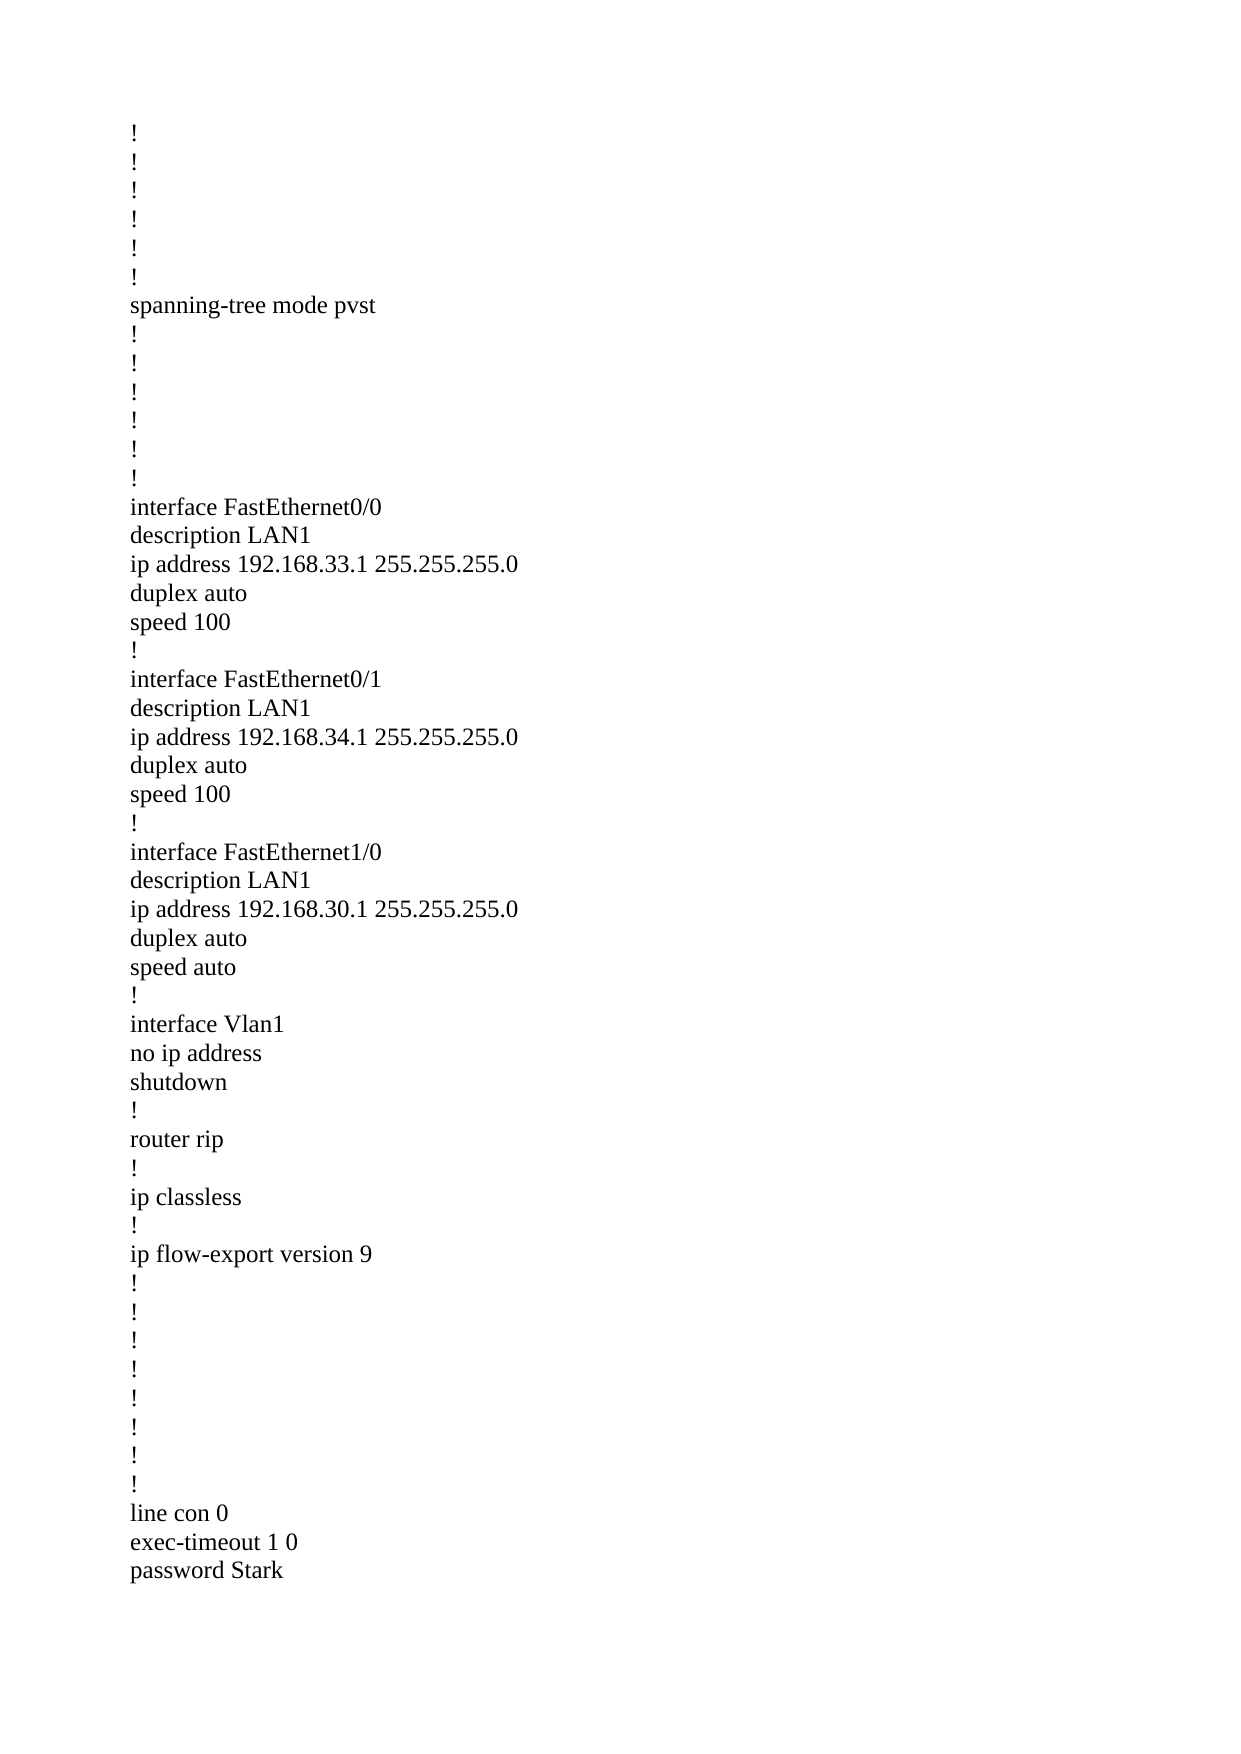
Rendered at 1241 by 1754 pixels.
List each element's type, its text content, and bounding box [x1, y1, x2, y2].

text ! [130, 981, 1134, 1009]
text ! [130, 1354, 1134, 1383]
text ! [130, 233, 1134, 262]
text spanning-tree mode pvst [130, 291, 1134, 319]
text line con 0 [130, 1498, 1134, 1527]
text ip classless [130, 1182, 1134, 1211]
text ! [130, 463, 1134, 492]
text ! [130, 434, 1134, 463]
text speed 100 [130, 607, 1134, 636]
text ! [130, 348, 1134, 377]
text ! [130, 1441, 1134, 1469]
text ip address 192.168.30.1 255.255.255.0 [130, 894, 1134, 923]
text ! [130, 204, 1134, 233]
text ! [130, 1297, 1134, 1326]
text speed auto [130, 952, 1134, 981]
text interface FastEthernet0/0 [130, 492, 1134, 521]
text ! [130, 1383, 1134, 1412]
text description LAN1 [130, 693, 1134, 722]
text ! [130, 147, 1134, 176]
text speed 100 [130, 779, 1134, 808]
text password Stark [130, 1556, 1134, 1584]
text ! [130, 808, 1134, 837]
text no ip address [130, 1038, 1134, 1067]
text duplex auto [130, 923, 1134, 952]
text ! [130, 406, 1134, 434]
text ! [130, 1268, 1134, 1297]
text ! [130, 636, 1134, 664]
text ! [130, 1096, 1134, 1124]
text ! [130, 1469, 1134, 1498]
text description LAN1 [130, 521, 1134, 549]
text ip address 192.168.34.1 255.255.255.0 [130, 722, 1134, 751]
text interface FastEthernet1/0 [130, 837, 1134, 866]
text ! [130, 377, 1134, 406]
text ! [130, 1153, 1134, 1182]
text router rip [130, 1124, 1134, 1153]
text ! [130, 176, 1134, 204]
text ! [130, 1326, 1134, 1354]
text duplex auto [130, 578, 1134, 607]
text ip address 192.168.33.1 255.255.255.0 [130, 549, 1134, 578]
text description LAN1 [130, 866, 1134, 894]
text ! [130, 118, 1134, 147]
text ! [130, 1211, 1134, 1239]
text ! [130, 262, 1134, 291]
text exec-timeout 1 0 [130, 1527, 1134, 1556]
text duplex auto [130, 751, 1134, 779]
text interface FastEthernet0/1 [130, 664, 1134, 693]
text shutdown [130, 1067, 1134, 1096]
text ip flow-export version 9 [130, 1239, 1134, 1268]
text ! [130, 319, 1134, 348]
text interface Vlan1 [130, 1009, 1134, 1038]
text ! [130, 1412, 1134, 1441]
